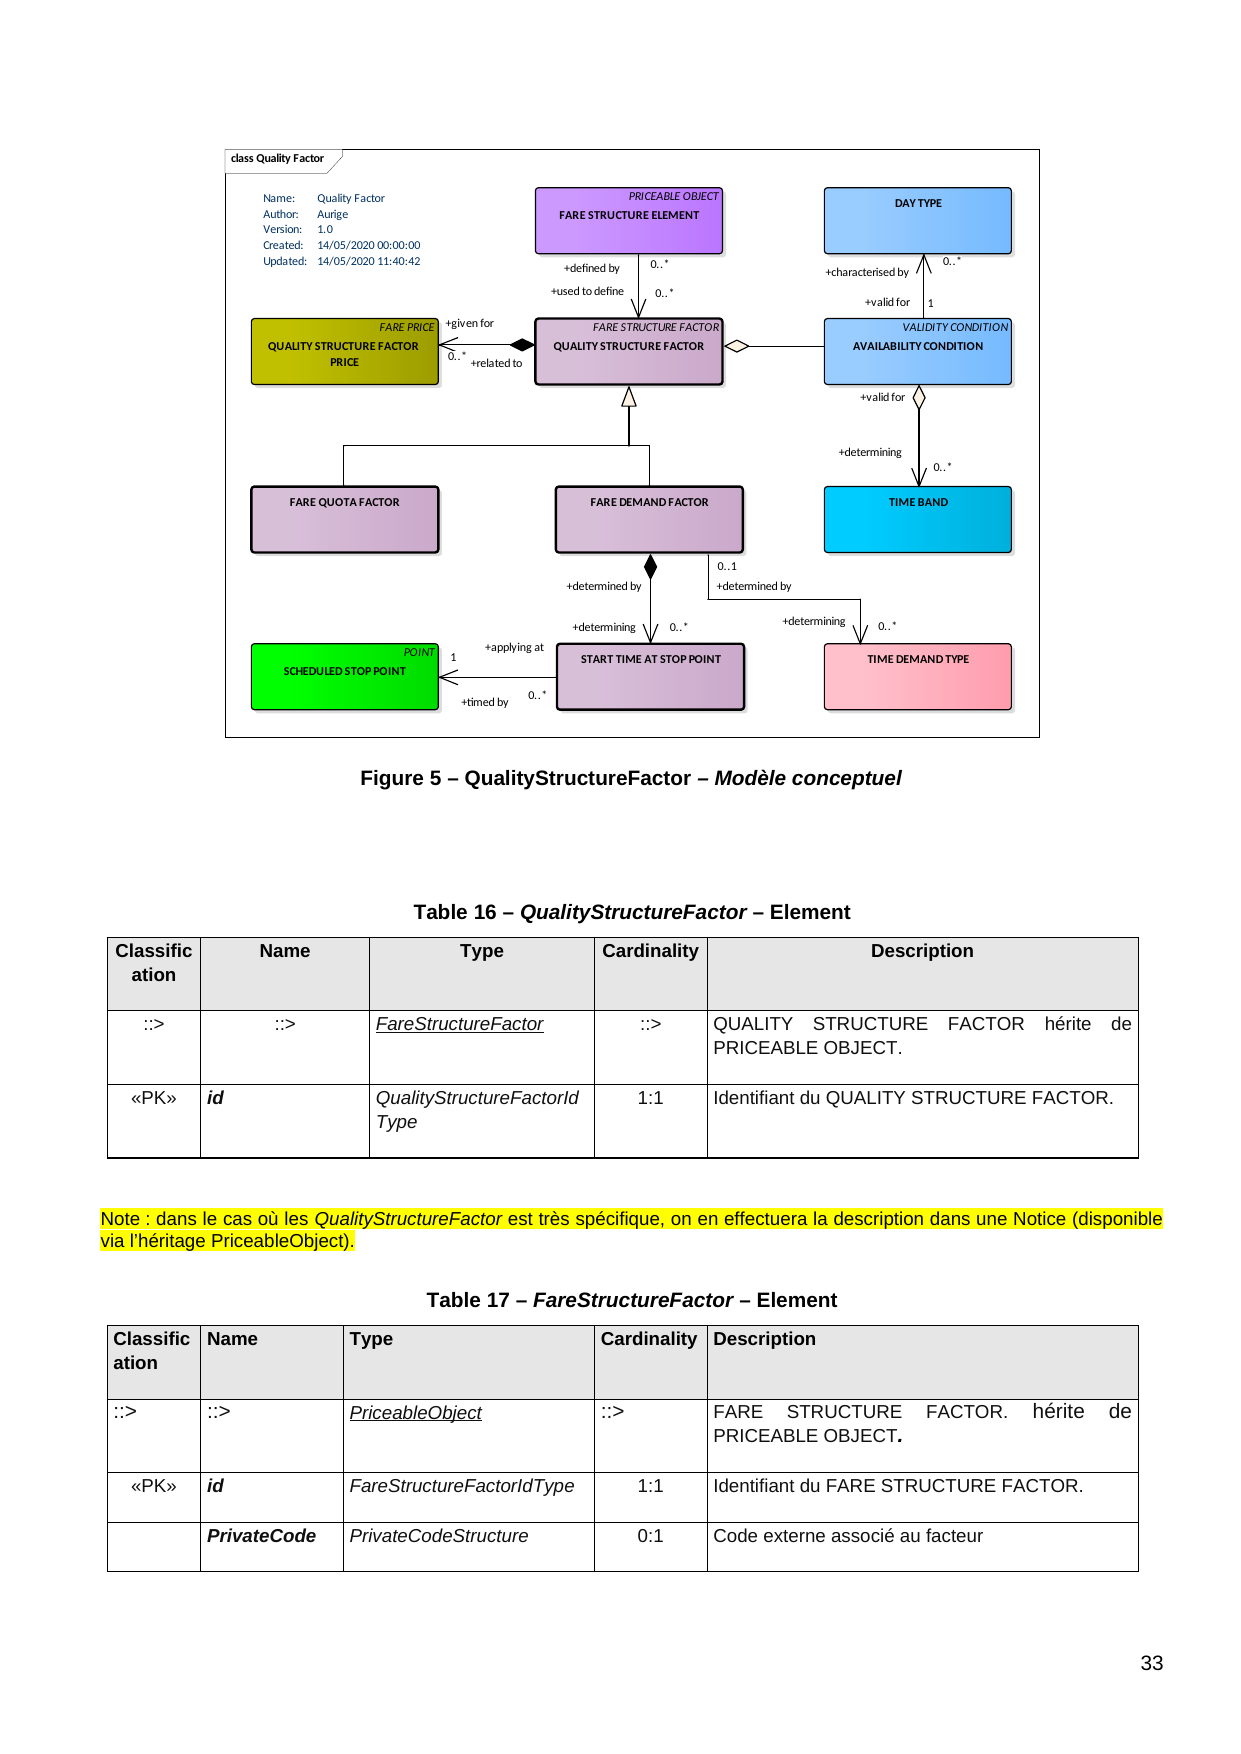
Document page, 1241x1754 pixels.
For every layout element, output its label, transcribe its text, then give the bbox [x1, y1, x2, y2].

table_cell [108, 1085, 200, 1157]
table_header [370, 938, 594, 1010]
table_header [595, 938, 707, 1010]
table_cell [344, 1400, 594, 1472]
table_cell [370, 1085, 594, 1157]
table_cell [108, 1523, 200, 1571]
text Note : dans le cas où les QualityStructureFactor est très spécifique, on en effectuera la description dans une Notice (disponible via l’héritage PriceableObject). [100, 1229, 1163, 1251]
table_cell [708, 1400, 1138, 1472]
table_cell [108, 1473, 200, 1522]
title Table 16 – QualityStructureFactor – Element [100, 900, 1163, 924]
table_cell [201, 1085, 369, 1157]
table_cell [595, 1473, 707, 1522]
title Table 17 – FareStructureFactor – Element [100, 1289, 1163, 1313]
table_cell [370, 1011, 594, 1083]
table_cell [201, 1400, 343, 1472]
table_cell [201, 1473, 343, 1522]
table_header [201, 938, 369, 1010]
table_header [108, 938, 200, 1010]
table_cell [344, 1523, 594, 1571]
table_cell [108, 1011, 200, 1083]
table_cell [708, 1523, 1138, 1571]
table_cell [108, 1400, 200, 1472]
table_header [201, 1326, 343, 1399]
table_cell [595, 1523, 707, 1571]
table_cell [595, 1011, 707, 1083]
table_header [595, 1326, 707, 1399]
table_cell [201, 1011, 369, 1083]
title Figure 5 – QualityStructureFactor – Modèle conceptuel [100, 766, 1163, 790]
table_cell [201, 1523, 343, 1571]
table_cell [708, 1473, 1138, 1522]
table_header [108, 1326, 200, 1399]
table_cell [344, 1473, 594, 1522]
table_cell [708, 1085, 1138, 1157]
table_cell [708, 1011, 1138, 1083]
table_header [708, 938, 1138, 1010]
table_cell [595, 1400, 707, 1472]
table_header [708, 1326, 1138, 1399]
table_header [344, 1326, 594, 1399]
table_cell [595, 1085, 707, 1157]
